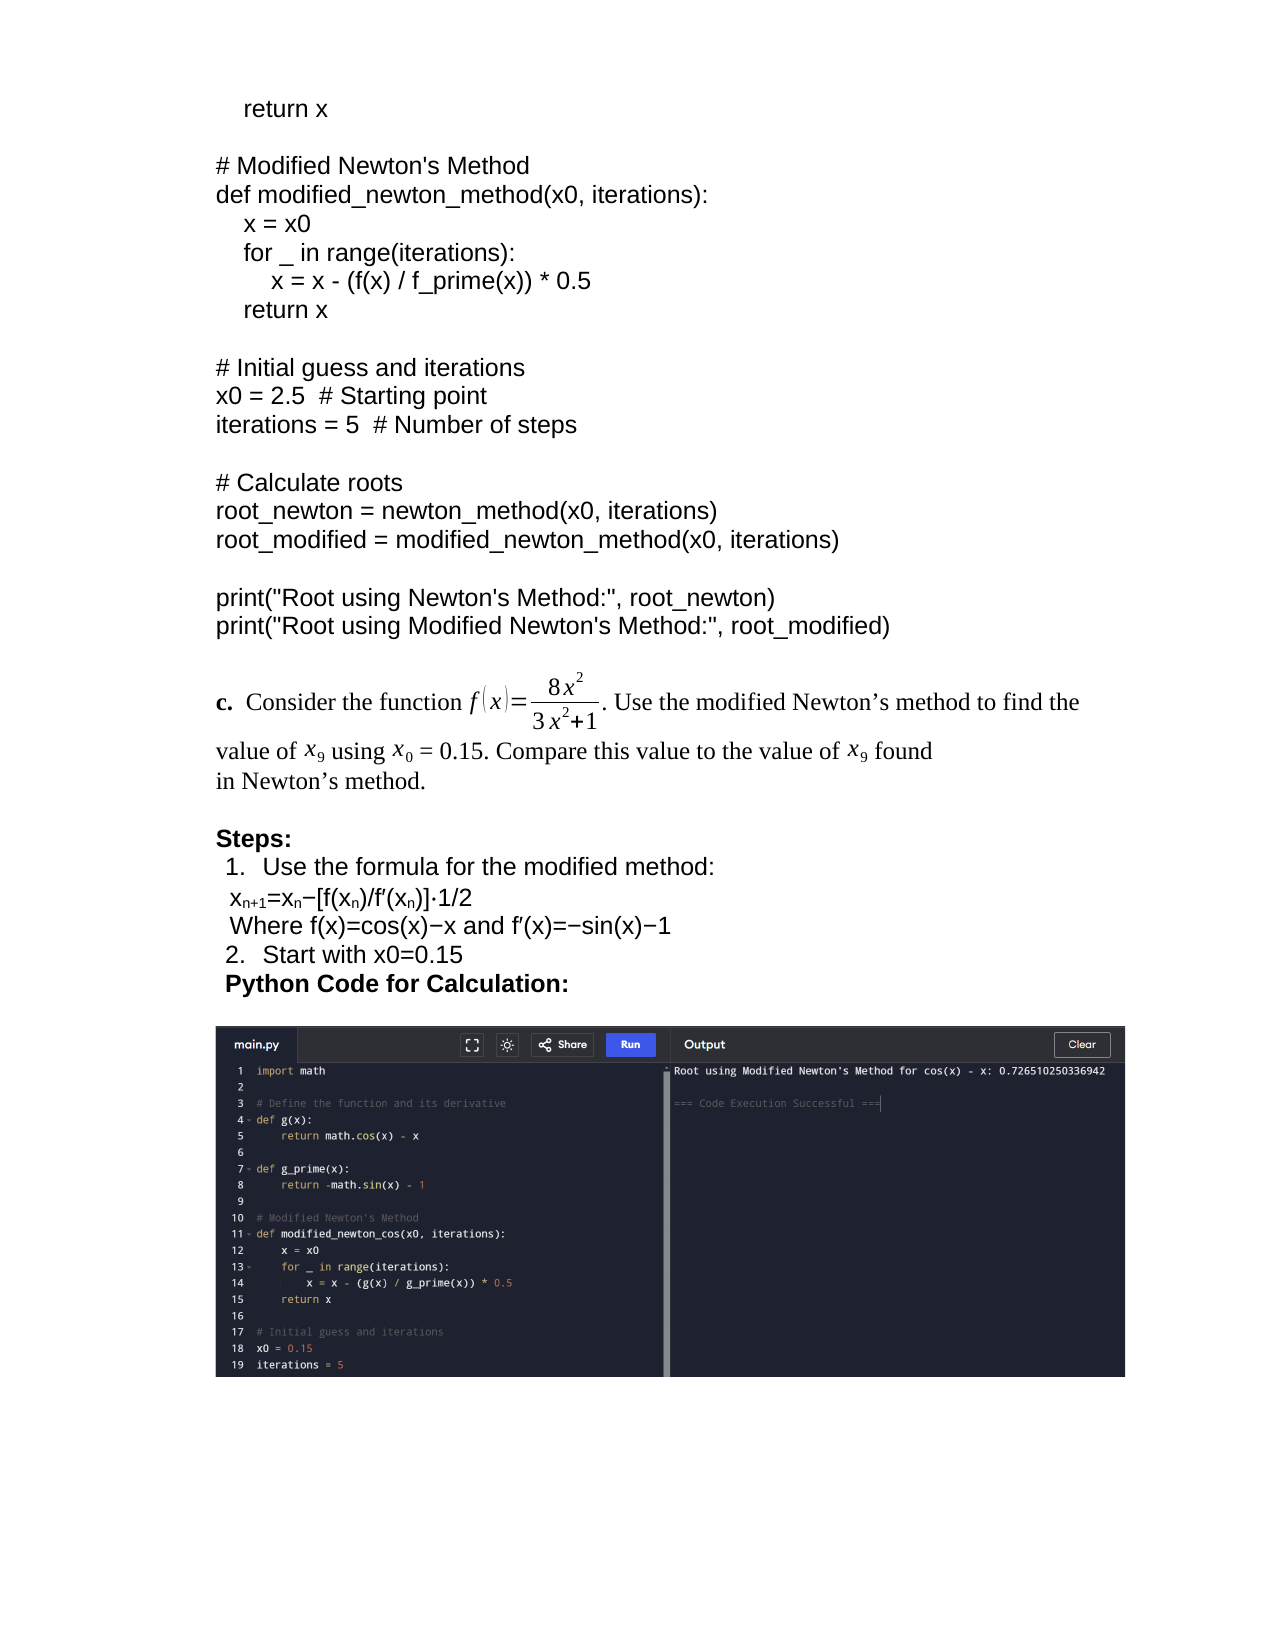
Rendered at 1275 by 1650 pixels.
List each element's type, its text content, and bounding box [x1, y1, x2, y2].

list return x [216, 94, 1097, 122]
list print("Root using Modified Newton's Method:", root_modified) [216, 611, 1097, 640]
list for _ in range(iterations): [216, 237, 1097, 266]
list x = x - (f(x) / f_prime(x)) * 0.5 [216, 266, 1097, 295]
list iterations = 5 # Number of steps [216, 410, 1097, 439]
list root_newton = newton_method(x0, iterations) [216, 496, 1097, 525]
list Use the formula for the modified method: [225, 852, 1097, 881]
list in Newton’s method. [216, 766, 1097, 795]
list Steps: [216, 824, 1097, 852]
list print("Root using Newton's Method:", root_newton) [216, 582, 1097, 611]
list # Calculate roots [216, 467, 1097, 496]
list Start with x0=0.15 [225, 940, 1097, 969]
list # Modified Newton's Method [216, 151, 1097, 180]
list x0 = 2.5 # Starting point [216, 381, 1097, 410]
list x = x0 [216, 209, 1097, 237]
list def modified_newton_method(x0, iterations): [216, 180, 1097, 209]
list Where f(x)=cos(x)−x and f′(x)=−sin(x)−1 [216, 911, 1097, 940]
list root_modified = modified_newton_method(x0, iterations) [216, 525, 1097, 554]
text Python Code for Calculation: [225, 969, 1097, 997]
list xn+1=xn−[f(xn)/f′(xn)]⋅1/2 [216, 881, 1097, 911]
list c. Consider the function . Use the modified Newton’s method to find the value of using = 0.15. Compare this value to the value of found [216, 669, 1097, 766]
list # Initial guess and iterations [216, 352, 1097, 381]
picture [215, 1026, 1125, 1377]
list return x [216, 295, 1097, 324]
